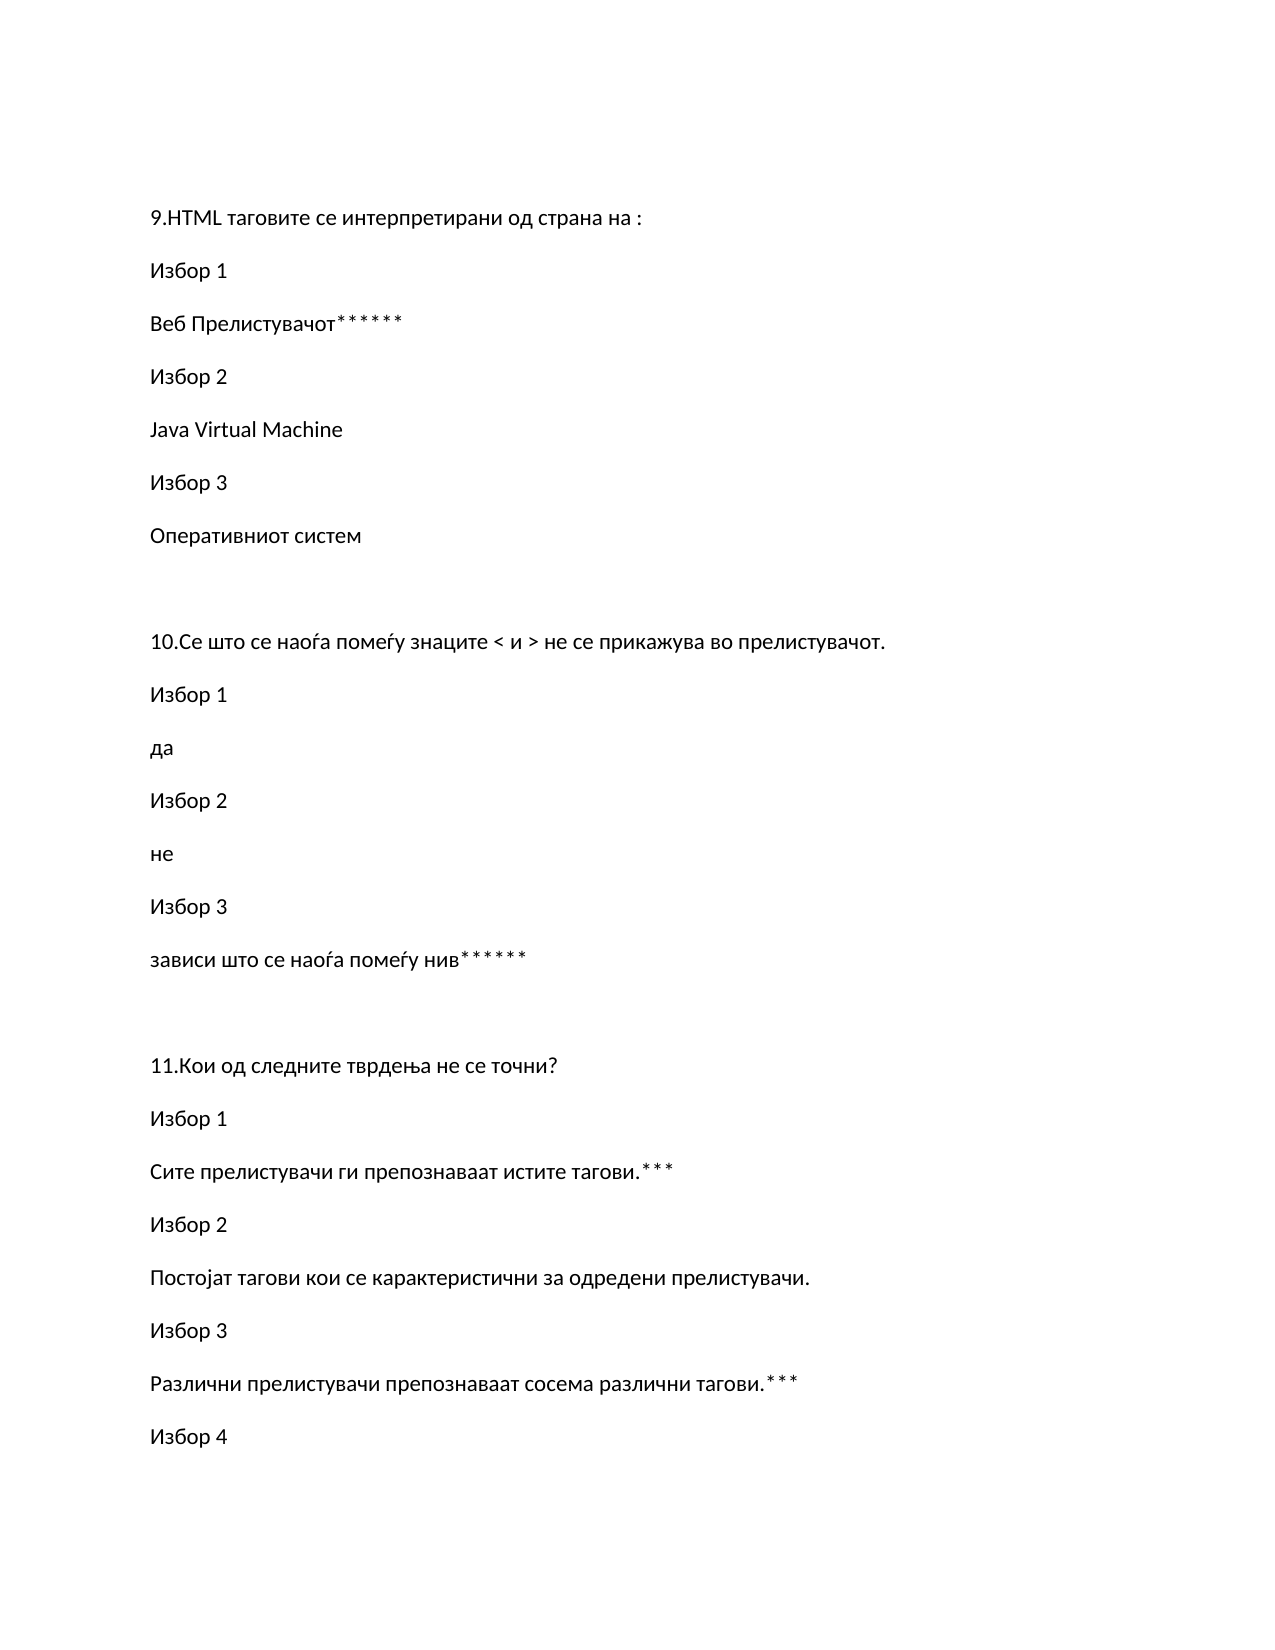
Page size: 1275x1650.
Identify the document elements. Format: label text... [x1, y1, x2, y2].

text Избор 4 [150, 1422, 1125, 1451]
text не [150, 839, 1125, 867]
text Веб Прелистувачот****** [150, 309, 1125, 337]
text зависи што се наоѓа помеѓу нив****** [150, 945, 1125, 973]
text Сите прелистувачи ги препознаваат истите тагови.*** [150, 1157, 1125, 1185]
text 10.Се што се наоѓа помеѓу знаците < и > не се прикажува во прелистувачот. [150, 627, 1125, 655]
text Избор 1 [150, 256, 1125, 284]
text 9.HTML таговите се интерпретирани од страна на : [150, 203, 1125, 231]
text Избор 2 [150, 1210, 1125, 1238]
text Избор 1 [150, 1104, 1125, 1132]
text Избор 3 [150, 468, 1125, 496]
text Различни прелистувачи препознаваат сосема различни тагови.*** [150, 1369, 1125, 1397]
text Избор 2 [150, 362, 1125, 390]
text да [150, 733, 1125, 761]
text Постојат тагови кои се карактеристични за одредени прелистувачи. [150, 1263, 1125, 1291]
text Избор 3 [150, 1316, 1125, 1344]
text Java Virtual Machine [150, 415, 1125, 443]
text 11.Кои од следните тврдења не се точни? [150, 1051, 1125, 1079]
text Оперативниот систем [150, 521, 1125, 549]
text Избор 1 [150, 680, 1125, 708]
text Избор 3 [150, 892, 1125, 920]
text Избор 2 [150, 786, 1125, 814]
